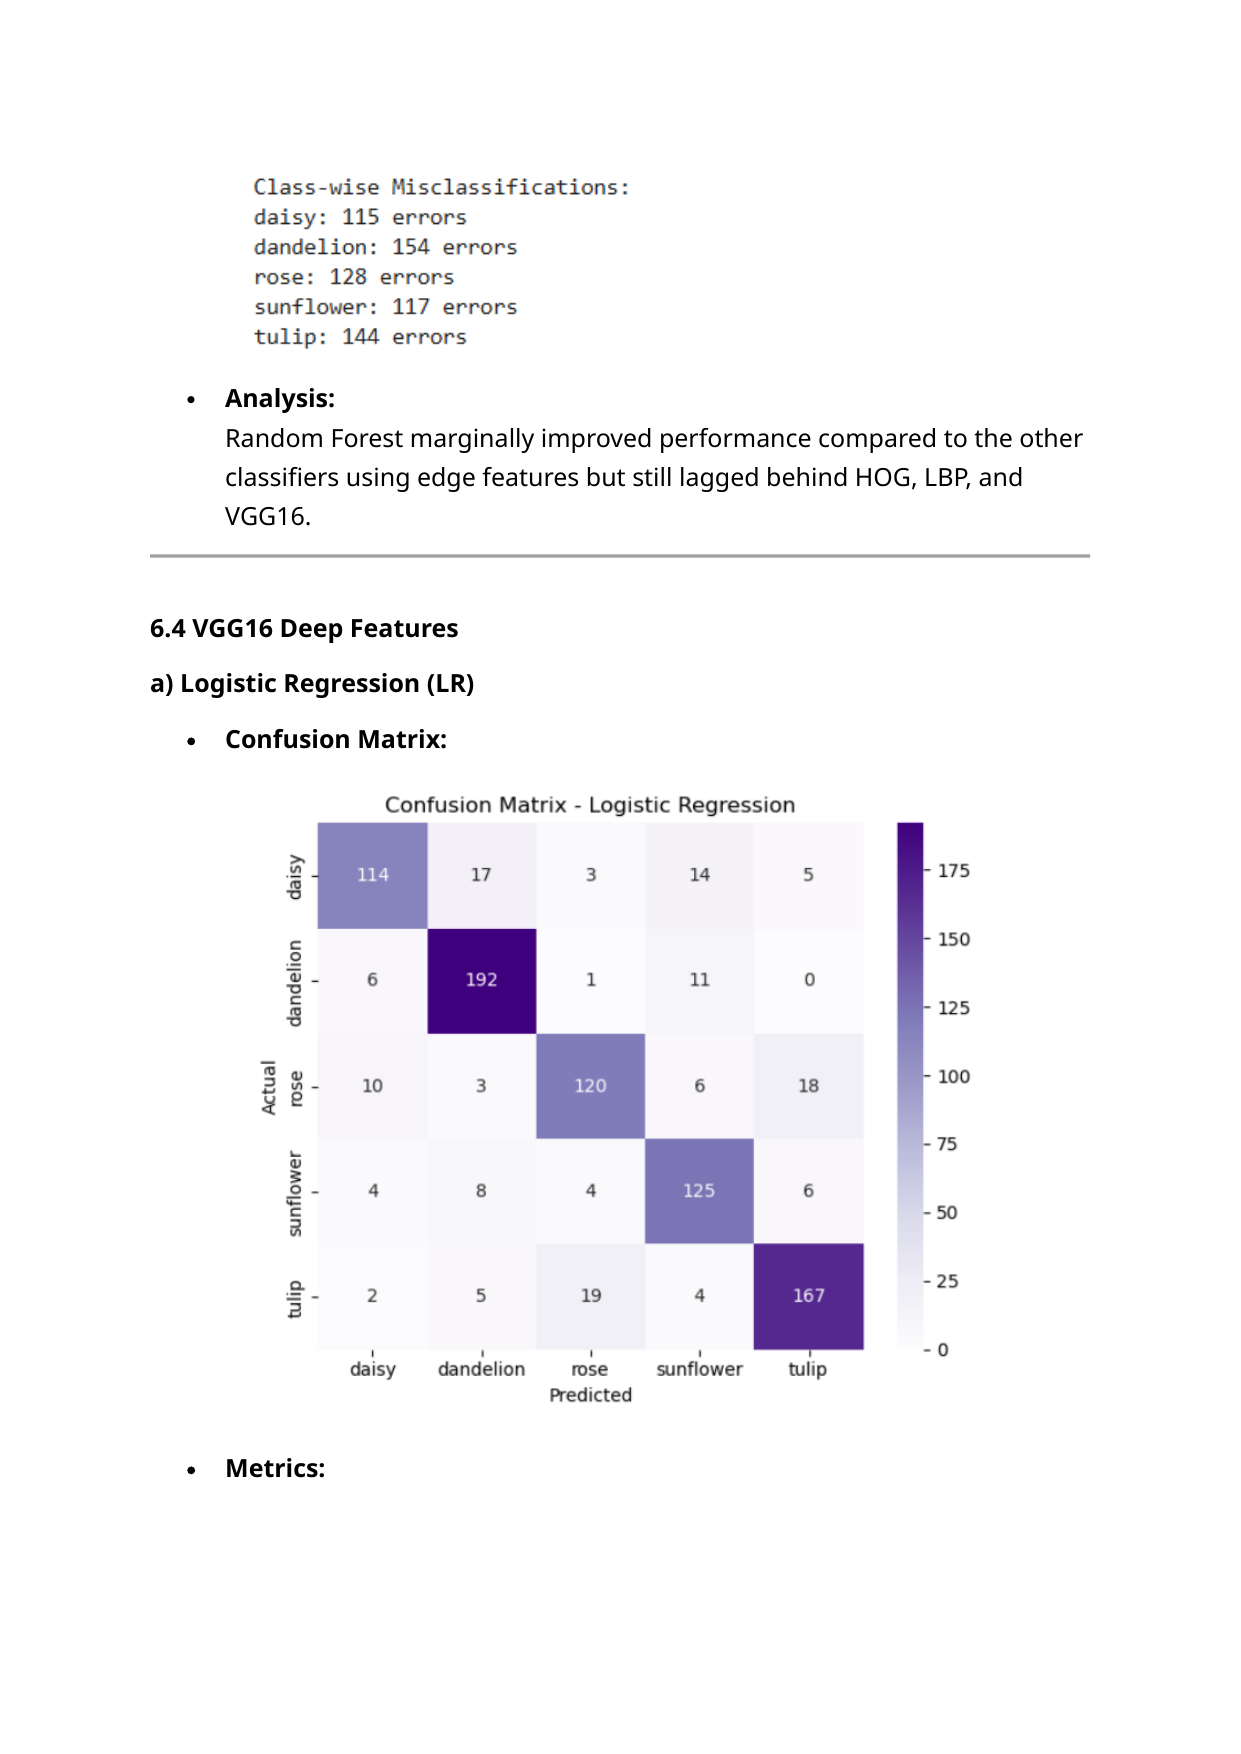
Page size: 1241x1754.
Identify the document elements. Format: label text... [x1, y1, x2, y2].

picture [225, 777, 999, 1430]
text 6.4 VGG16 Deep Features [150, 610, 1090, 644]
list Metrics: [187, 1451, 1090, 1485]
list Analysis: Random Forest marginally improved performance compared to the other classifiers using edge features but still lagged behind HOG, LBP, and VGG16. [187, 381, 1090, 533]
text a) Logistic Regression (LR) [150, 666, 1090, 700]
picture [225, 150, 700, 360]
list Confusion Matrix: [187, 722, 1090, 756]
